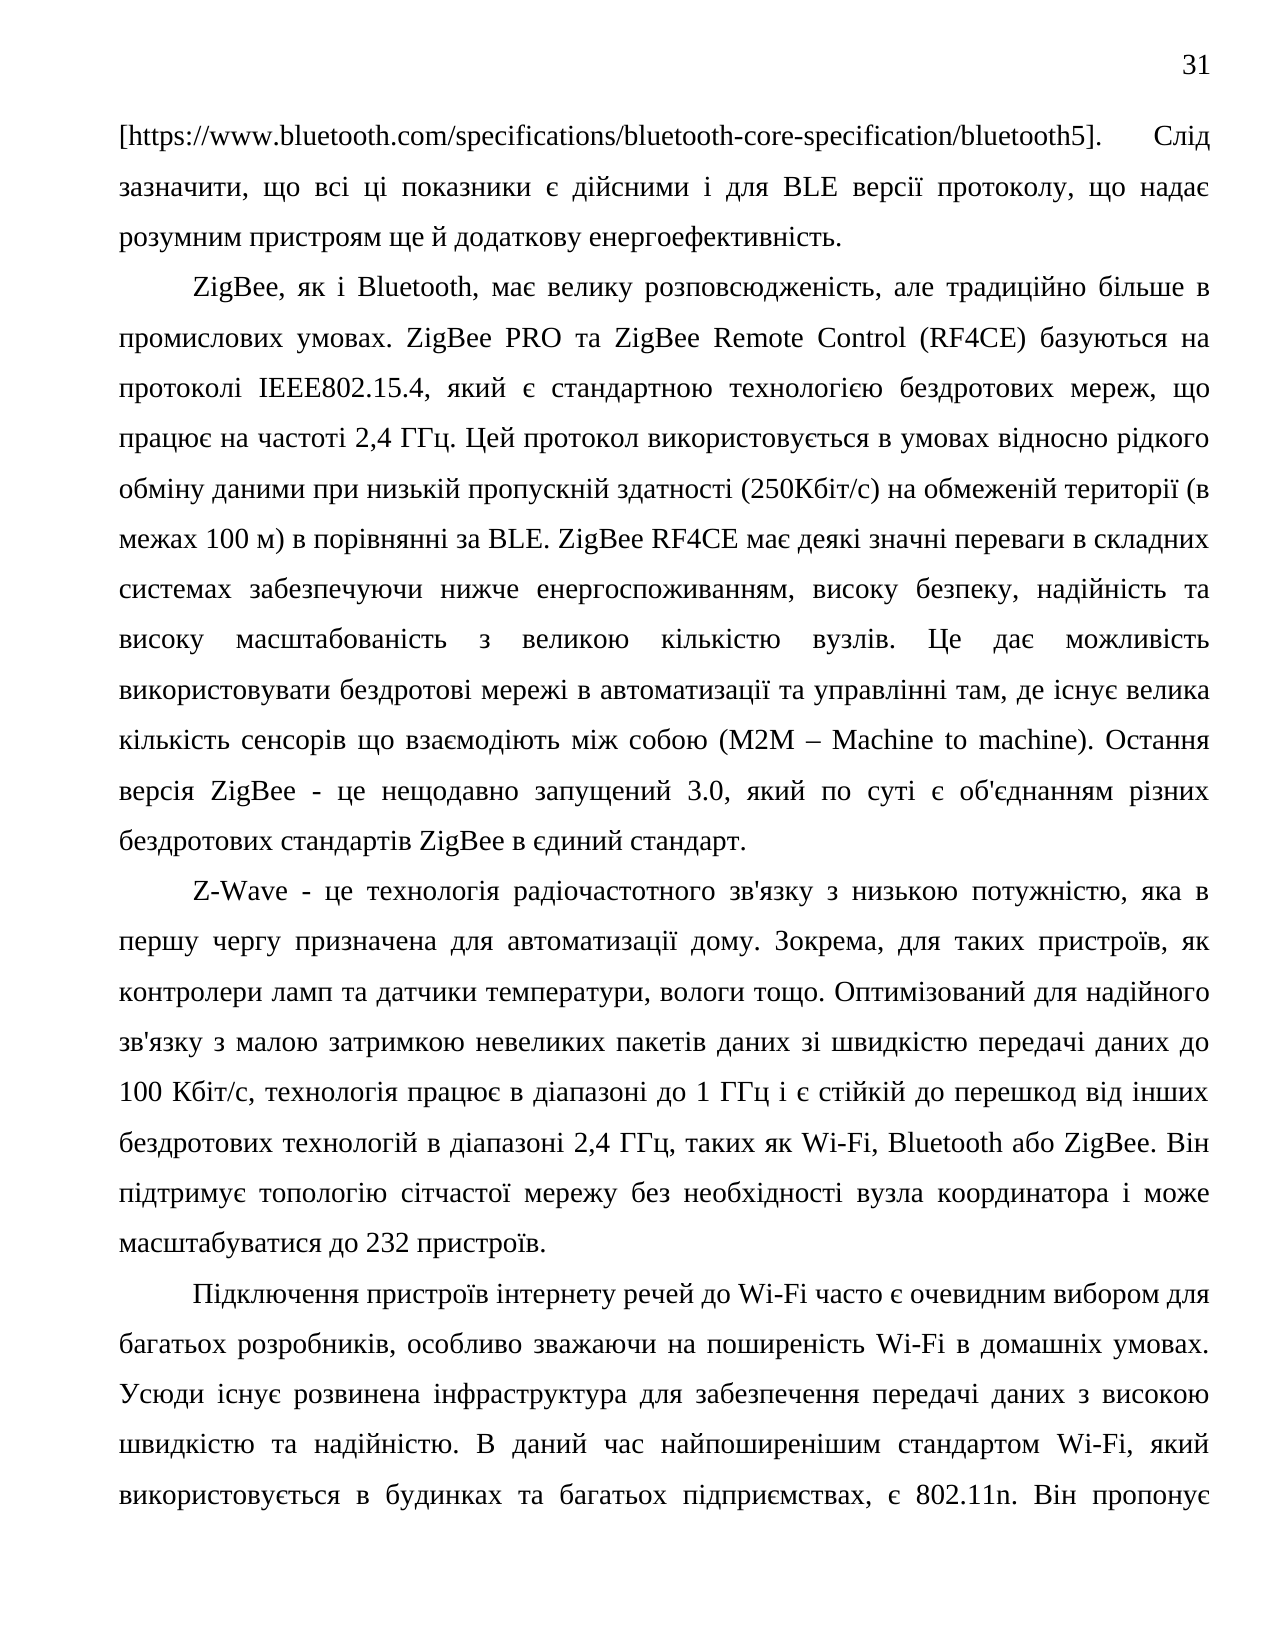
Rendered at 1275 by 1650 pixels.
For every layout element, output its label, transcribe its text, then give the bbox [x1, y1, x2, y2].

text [118, 118, 1211, 253]
text Z-Wave - це технологія радіочастотного зв'язку з низькою потужністю, яка в першу чергу призначена для автоматизації дому. Зокрема, для таких пристроїв, як контролери ламп та датчики температури, вологи тощо. Оптимізований для надійного зв'язку з малою затримкою невеликих пакетів даних зі швидкістю передачі даних до 100 Кбіт/с, технологія працює в діапазоні до 1 ГГц і є стійкій до перешкод від інших бездротових технологій в діапазоні 2,4 ГГц, таких як Wi-Fi, Bluetooth або ZigBee. Він підтримує топологію сітчастої мережу без необхідності вузла координатора і може масштабуватися до 232 пристроїв. [118, 873, 1211, 1259]
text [118, 1276, 1211, 1511]
text ZigBee, як і Bluetooth, має велику розповсюдженість, але традиційно більше в промислових умовах. ZigBee PRO та ZigBee Remote Control (RF4CE) базуються на протоколі IEEE802.15.4, який є стандартною технологією бездротових мереж, що працює на частоті 2,4 ГГц. Цей протокол використовується в умовах відносно рідкого обміну даними при низькій пропускній здатності (250Кбіт/с) на обмеженій території (в межах 100 м) в порівнянні за BLE. ZigBee RF4CE має деякі значні переваги в складних системах забезпечуючи нижче енергоспоживанням, високу безпеку, надійність та високу масштабованість з великою кількістю вузлів. Це дає можливість використовувати бездротові мережі в автоматизації та управлінні там, де існує велика кількість сенсорів що взаємодіють між собою (M2M – Machine to machine). Остання версія ZigBee - це нещодавно запущений 3.0, який по суті є об'єднанням різних бездротових стандартів ZigBee в єдиний стандарт. [118, 269, 1211, 856]
